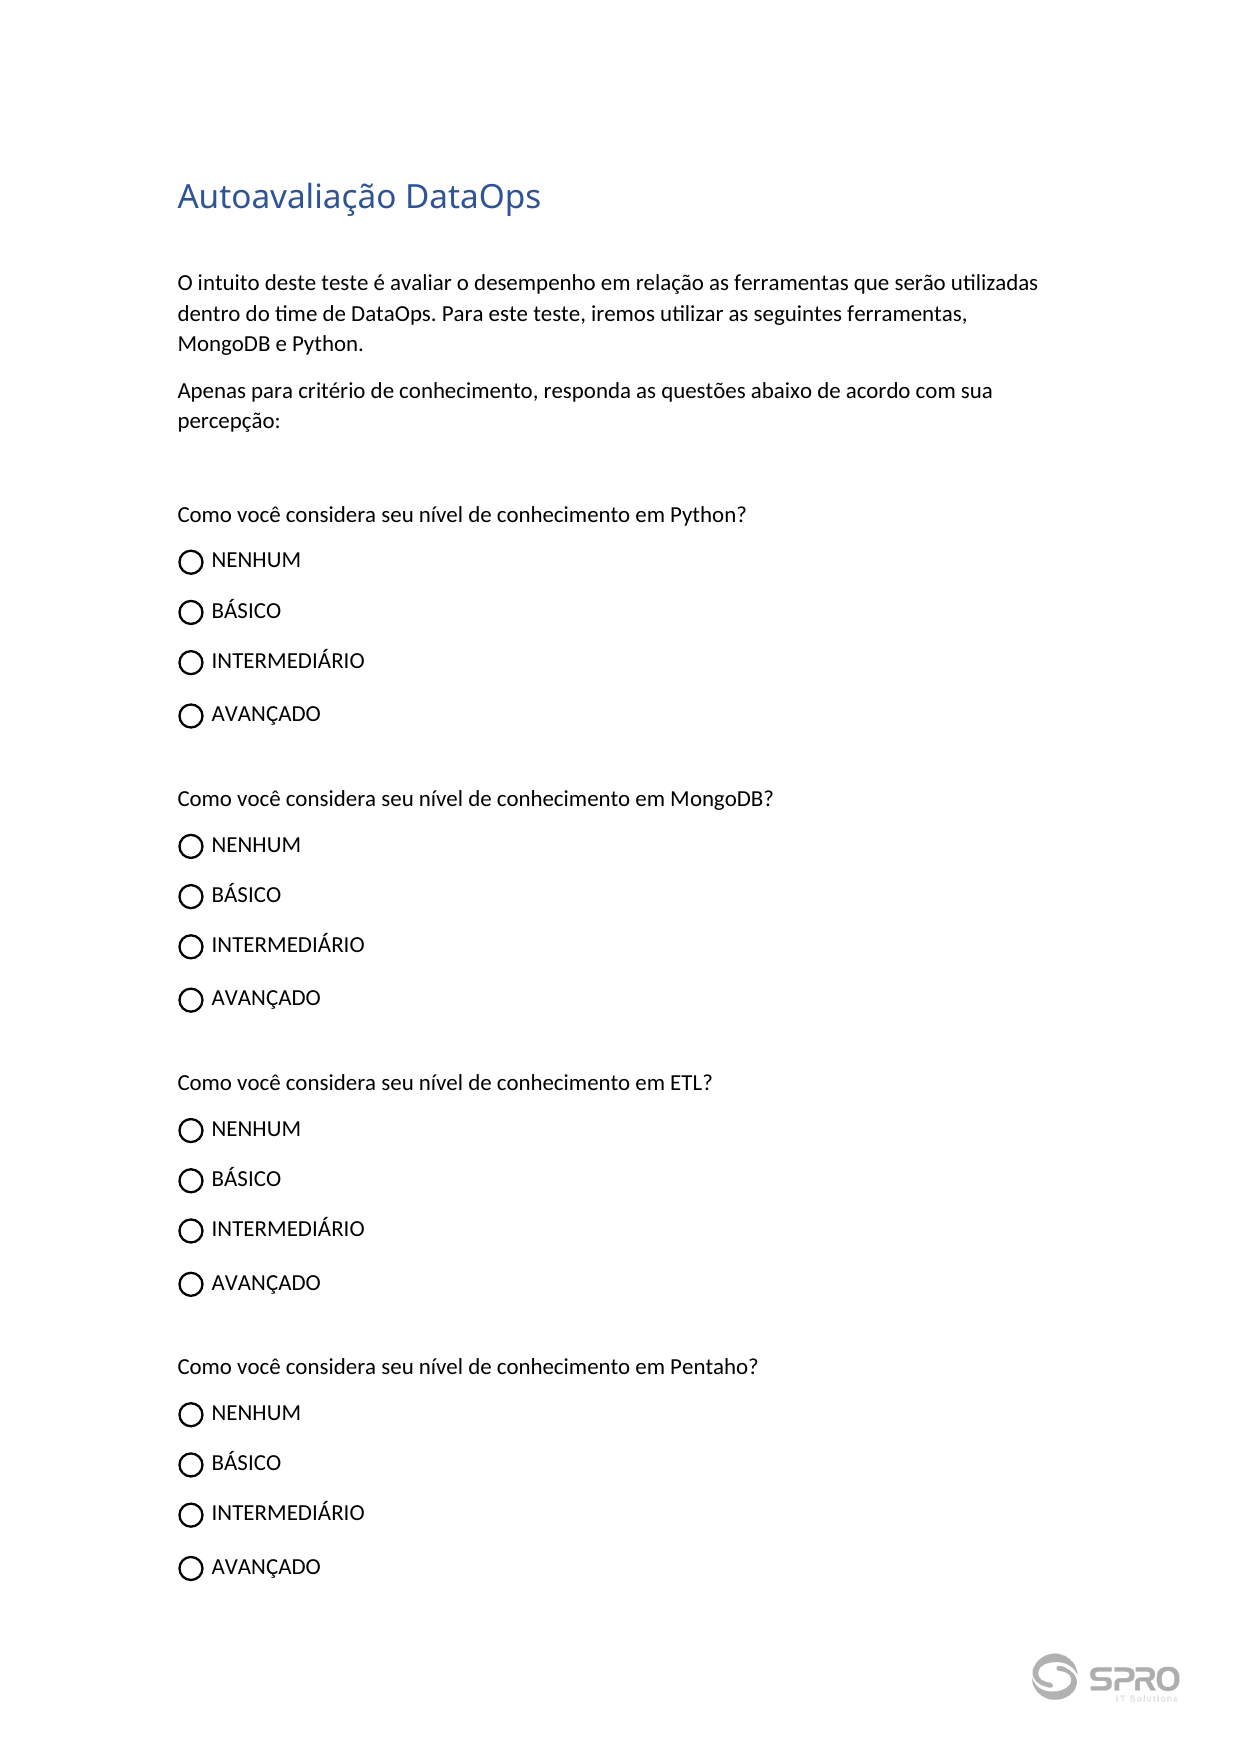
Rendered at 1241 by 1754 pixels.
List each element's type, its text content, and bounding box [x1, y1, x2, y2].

text Como você considera seu nível de conhecimento em MongoDB? [177, 784, 1063, 812]
text O intuito deste teste é avaliar o desempenho em relação as ferramentas que serão utilizadas dentro do time de DataOps. Para este teste, iremos utilizar as seguintes ferramentas, MongoDB e Python. [177, 268, 1063, 357]
subtitle Autoavaliação DataOps [177, 173, 1063, 218]
text Como você considera seu nível de conhecimento em Pentaho? [177, 1352, 1063, 1380]
text Apenas para critério de conhecimento, responda as questões abaixo de acordo com sua percepção: [177, 376, 1063, 434]
text Como você considera seu nível de conhecimento em ETL? [177, 1068, 1063, 1096]
text Como você considera seu nível de conhecimento em Python? [177, 500, 1063, 528]
